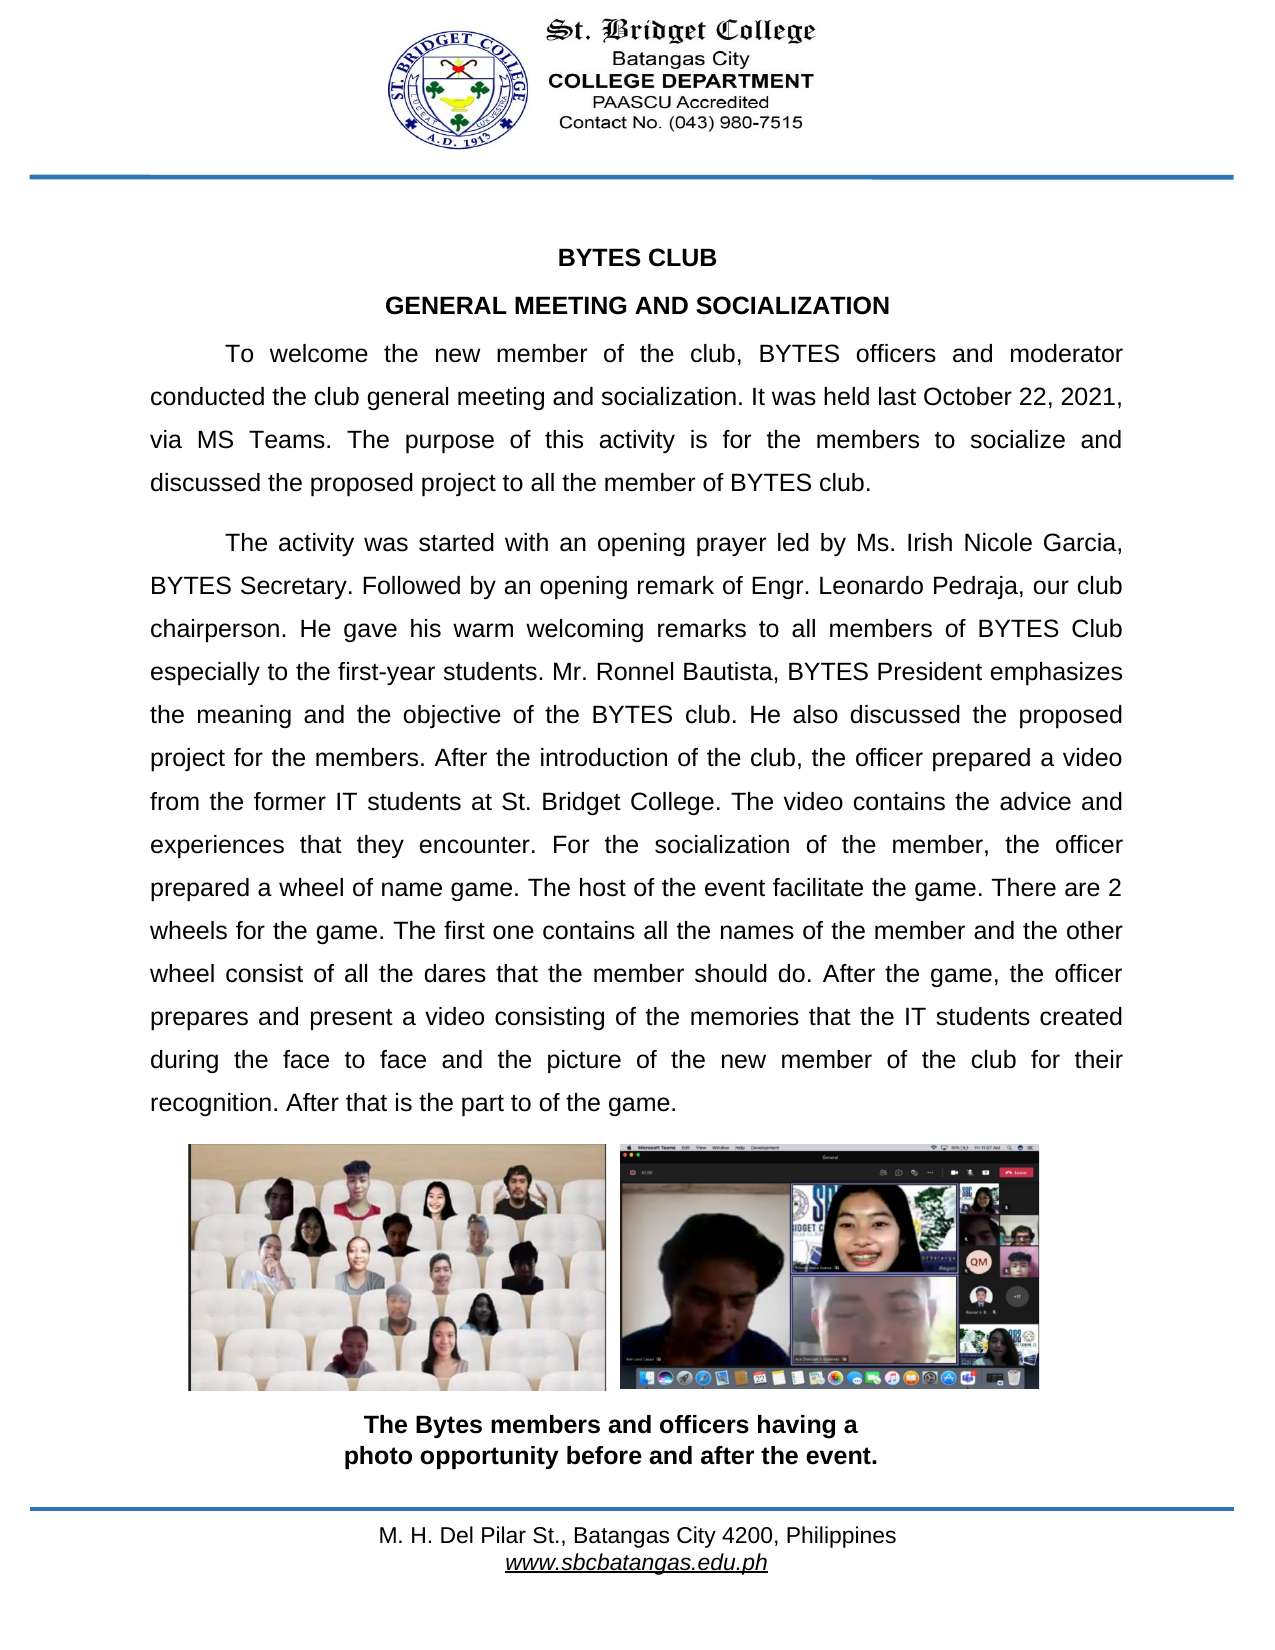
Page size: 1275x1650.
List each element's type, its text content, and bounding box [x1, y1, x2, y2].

text The activity was started with an opening prayer led by Ms. Irish Nicole Garcia, BYTES Secretary. Followed by an opening remark of Engr. Leonardo Pedraja, our club chairperson. He gave his warm welcoming remarks to all members of BYTES Club especially to the first-year students. Mr. Ronnel Bautista, BYTES President emphasizes the meaning and the objective of the BYTES club. He also discussed the proposed project for the members. After the introduction of the club, the officer prepared a video from the former IT students at St. Bridget College. The video contains the advice and experiences that they encounter. For the socialization of the member, the officer prepared a wheel of name game. The host of the event facilitate the game. There are 2 wheels for the game. The first one contains all the names of the member and the other wheel consist of all the dares that the member should do. After the game, the officer prepares and present a video consisting of the memories that the IT students created during the face to face and the picture of the new member of the club for their recognition. After that is the part to of the game. [150, 528, 1125, 1117]
text To welcome the new member of the club, BYTES officers and moderator conducted the club general meeting and socialization. It was held last October 22, 2021, via MS Teams. The purpose of this activity is for the members to socialize and discussed the proposed project to all the member of BYTES club. [150, 338, 1125, 497]
picture [620, 1144, 1040, 1389]
text GENERAL MEETING AND SOCIALIZATION [150, 291, 1125, 319]
text BYTES CLUB [150, 243, 1125, 272]
picture [188, 1144, 607, 1391]
picture [388, 4, 879, 156]
